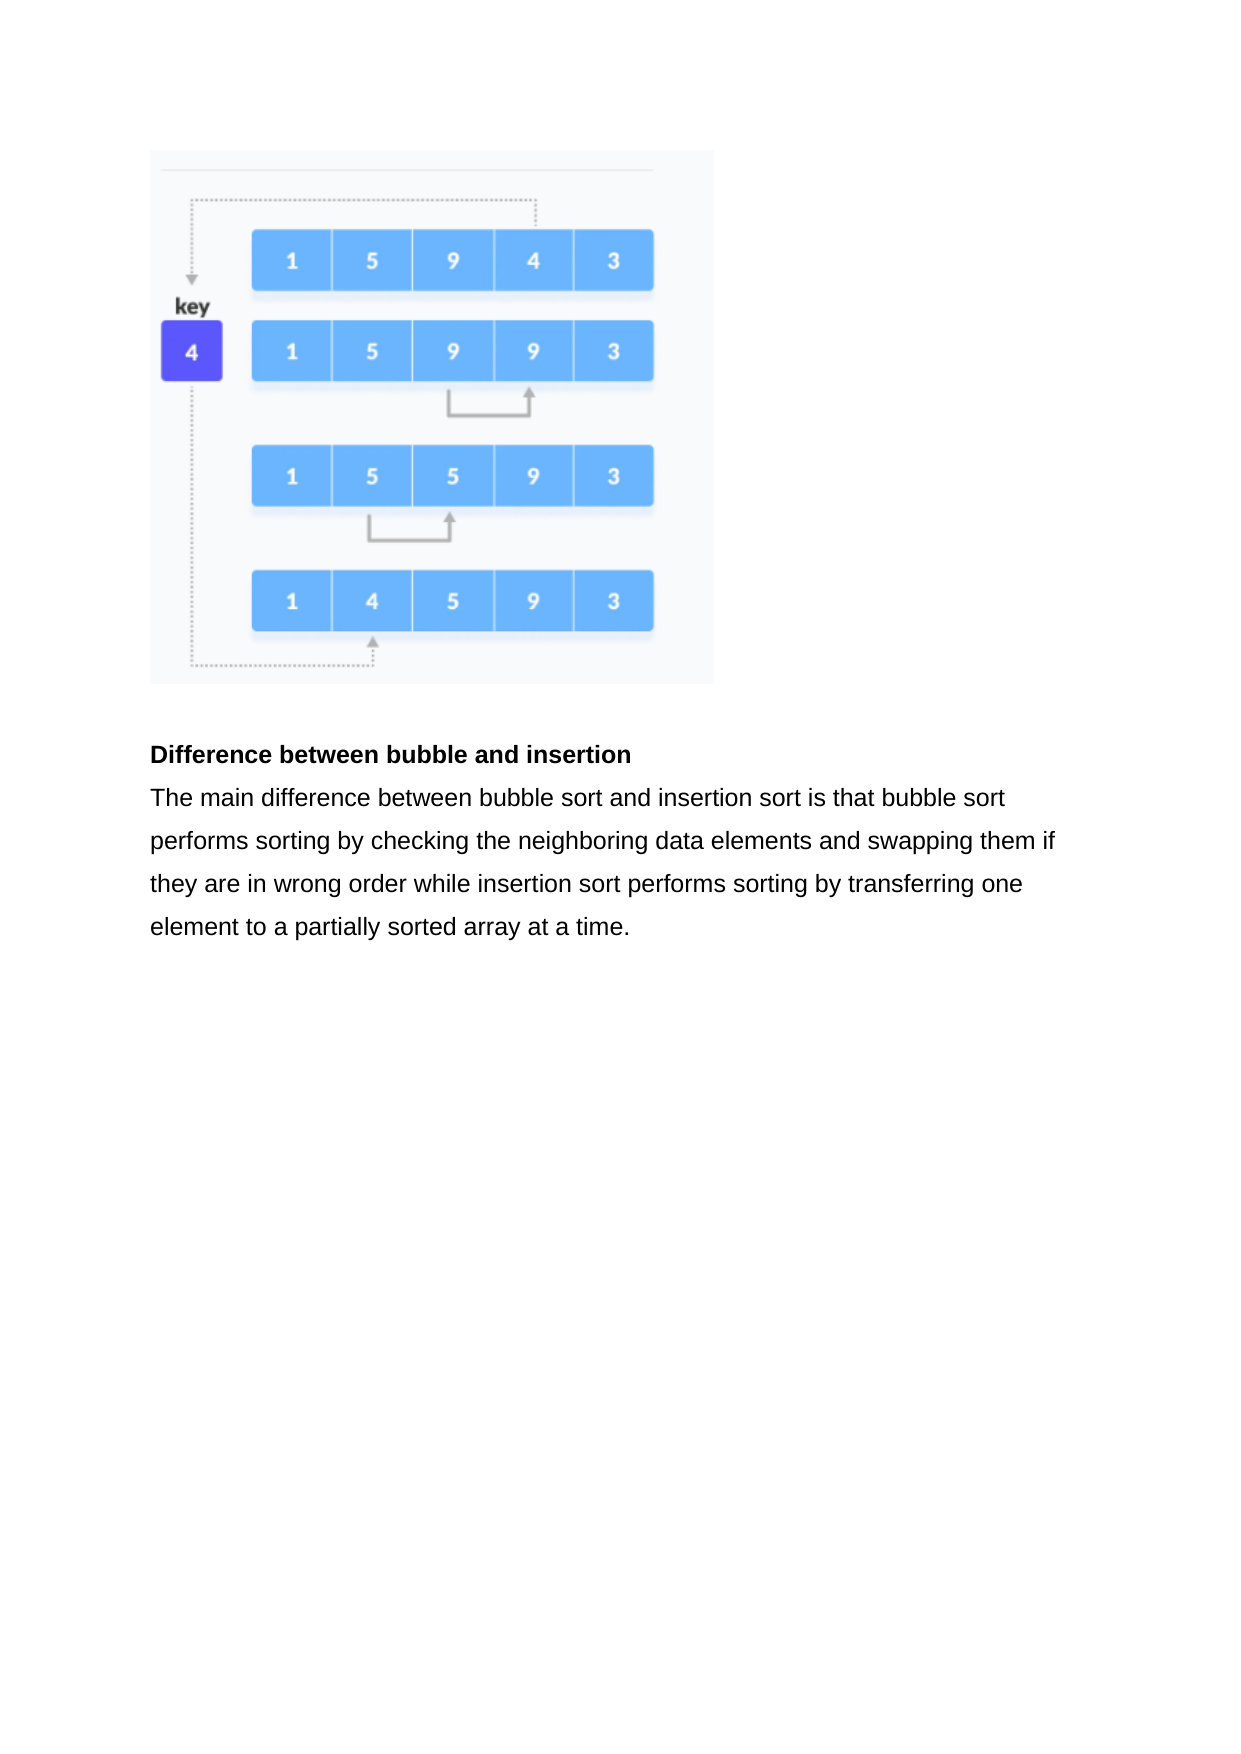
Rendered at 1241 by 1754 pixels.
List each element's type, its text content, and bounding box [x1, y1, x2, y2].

text Difference between bubble and insertion [150, 740, 1090, 769]
text The main difference between bubble sort and insertion sort is that bubble sort performs sorting by checking the neighboring data elements and swapping them if they are in wrong order while insertion sort performs sorting by transferring one element to a partially sorted array at a time. [150, 783, 1090, 941]
picture [150, 150, 714, 684]
